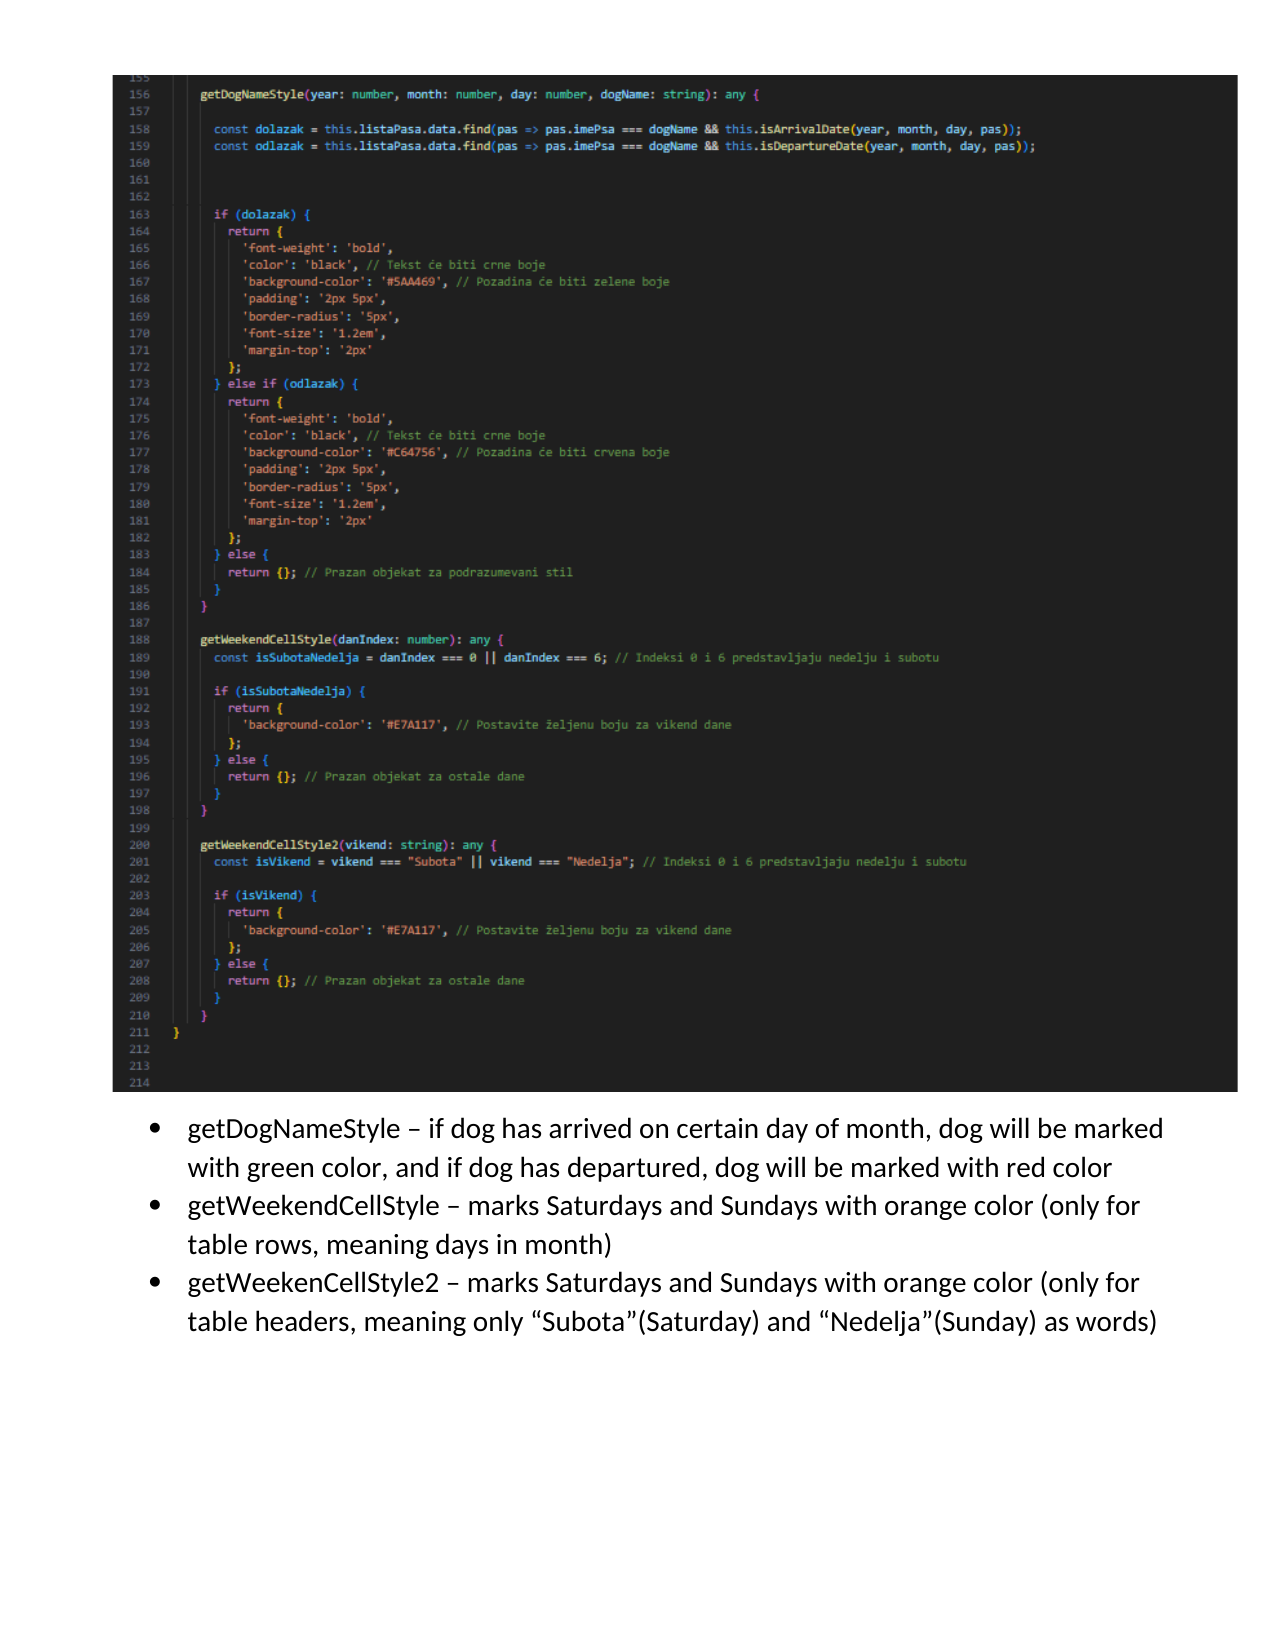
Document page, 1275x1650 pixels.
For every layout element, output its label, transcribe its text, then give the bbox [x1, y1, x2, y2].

picture [112, 75, 1238, 1092]
list getWeekenCellStyle2 – marks Saturdays and Sundays with orange color (only for table headers, meaning only “Subota”(Saturday) and “Nedelja”(Sunday) as words) [150, 1264, 1200, 1338]
list getDogNameStyle – if dog has arrived on certain day of month, dog will be marked with green color, and if dog has departured, dog will be marked with red color [150, 1111, 1200, 1184]
list getWeekendCellStyle – marks Saturdays and Sundays with orange color (only for table rows, meaning days in month) [150, 1187, 1200, 1261]
